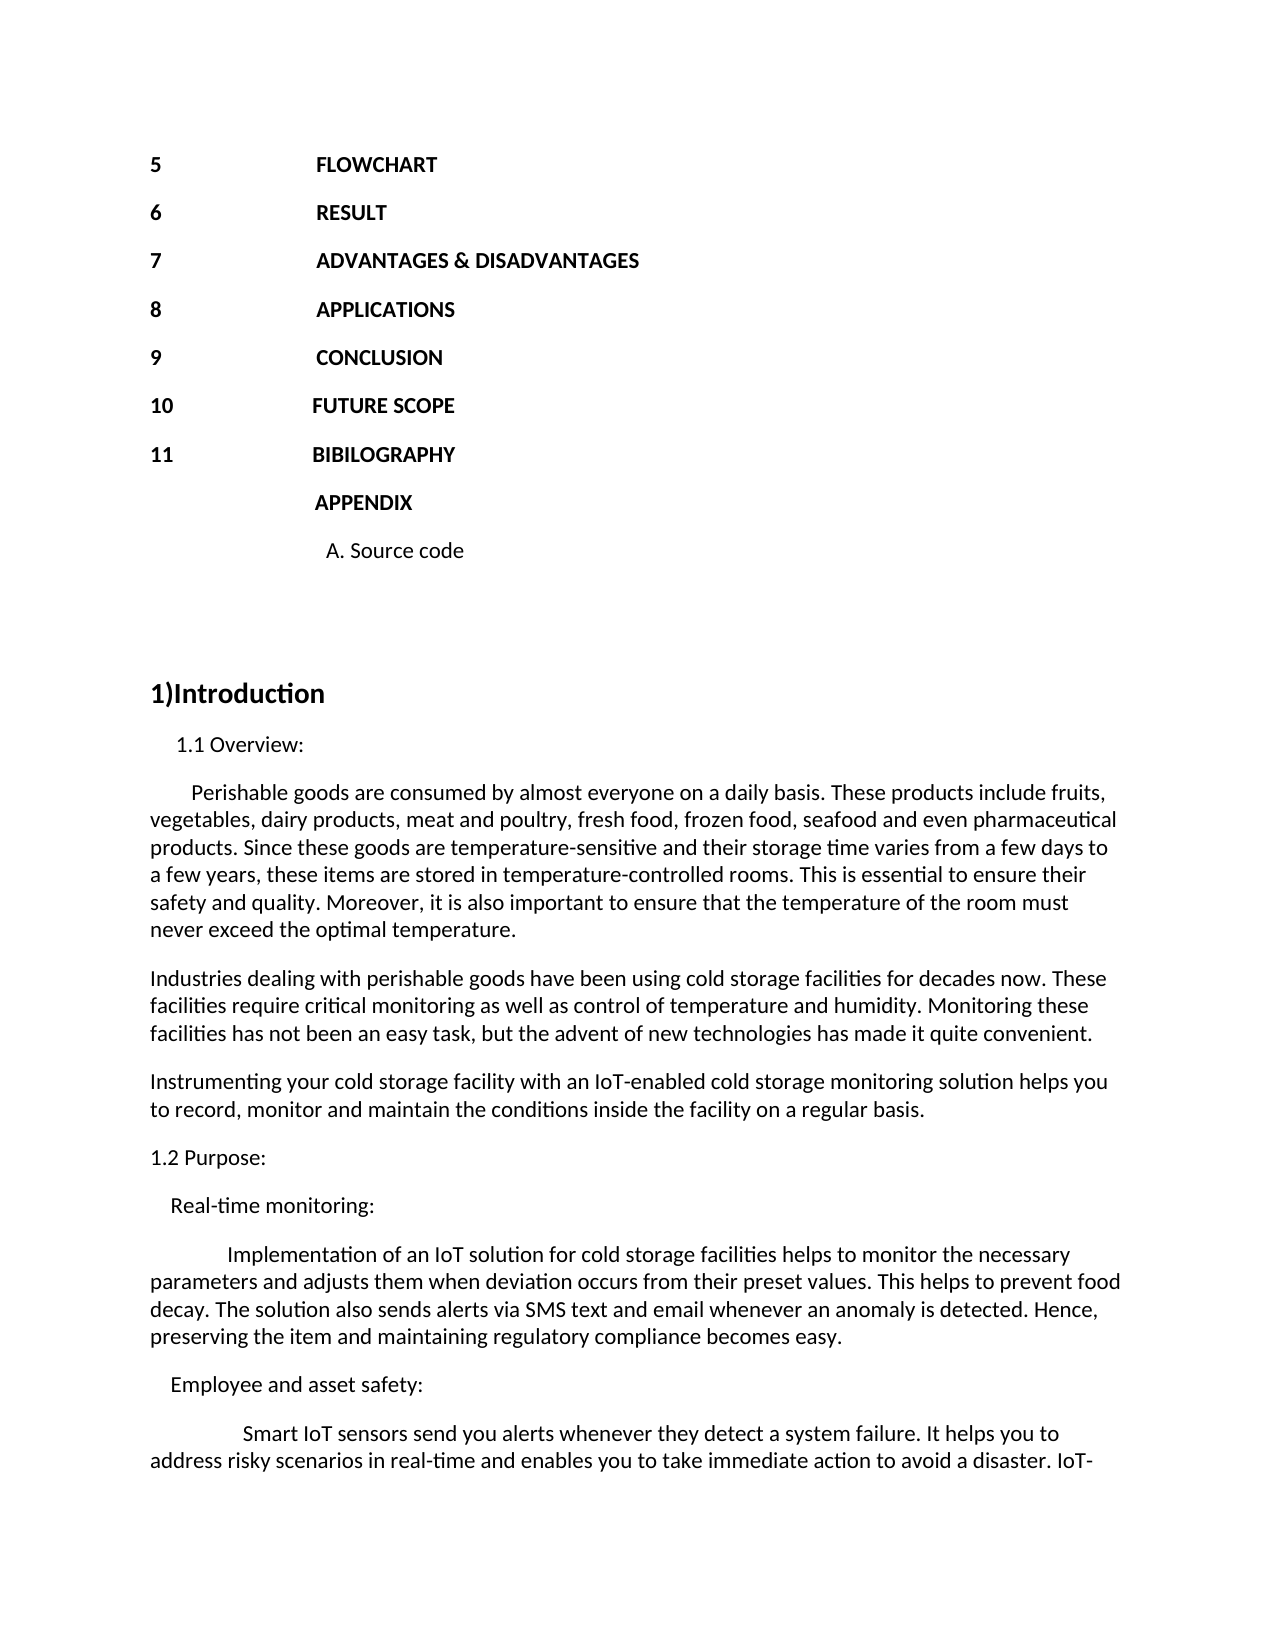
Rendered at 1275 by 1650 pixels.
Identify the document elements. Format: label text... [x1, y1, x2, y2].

text 1.2 Purpose: [150, 1143, 1125, 1171]
text 6 RESULT [150, 198, 1125, 226]
text 1.1 Overview: [150, 730, 1125, 757]
text 10 FUTURE SCOPE [150, 392, 1125, 419]
text A. Source code [150, 537, 1125, 564]
text 7 ADVANTAGES & DISADVANTAGES [150, 247, 1125, 274]
text 11 BIBILOGRAPHY [150, 440, 1125, 467]
text Perishable goods are consumed by almost everyone on a daily basis. These products include fruits, vegetables, dairy products, meat and poultry, fresh food, frozen food, seafood and even pharmaceutical products. Since these goods are temperature-sensitive and their storage time varies from a few days to a few years, these items are stored in temperature-controlled rooms. This is essential to ensure their safety and quality. Moreover, it is also important to ensure that the temperature of the room must never exceed the optimal temperature. [150, 778, 1125, 943]
text Real-time monitoring: [150, 1192, 1125, 1219]
text Employee and asset safety: [150, 1371, 1125, 1398]
text 9 CONCLUSION [150, 343, 1125, 371]
text 8 APPLICATIONS [150, 295, 1125, 322]
text 1)Introduction [150, 682, 1125, 709]
text 5 FLOWCHART [150, 150, 1125, 177]
text Instrumenting your cold storage facility with an IoT-enabled cold storage monitoring solution helps you to record, monitor and maintain the conditions inside the facility on a regular basis. [150, 1067, 1125, 1122]
text Industries dealing with perishable goods have been using cold storage facilities for decades now. These facilities require critical monitoring as well as control of temperature and humidity. Monitoring these facilities has not been an easy task, but the advent of new technologies has made it quite convenient. [150, 964, 1125, 1047]
text APPENDIX [150, 488, 1125, 516]
text Implementation of an IoT solution for cold storage facilities helps to monitor the necessary parameters and adjusts them when deviation occurs from their preset values. This helps to prevent food decay. The solution also sends alerts via SMS text and email whenever an anomaly is detected. Hence, preserving the item and maintaining regulatory compliance becomes easy. [150, 1240, 1125, 1350]
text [150, 1419, 1125, 1474]
